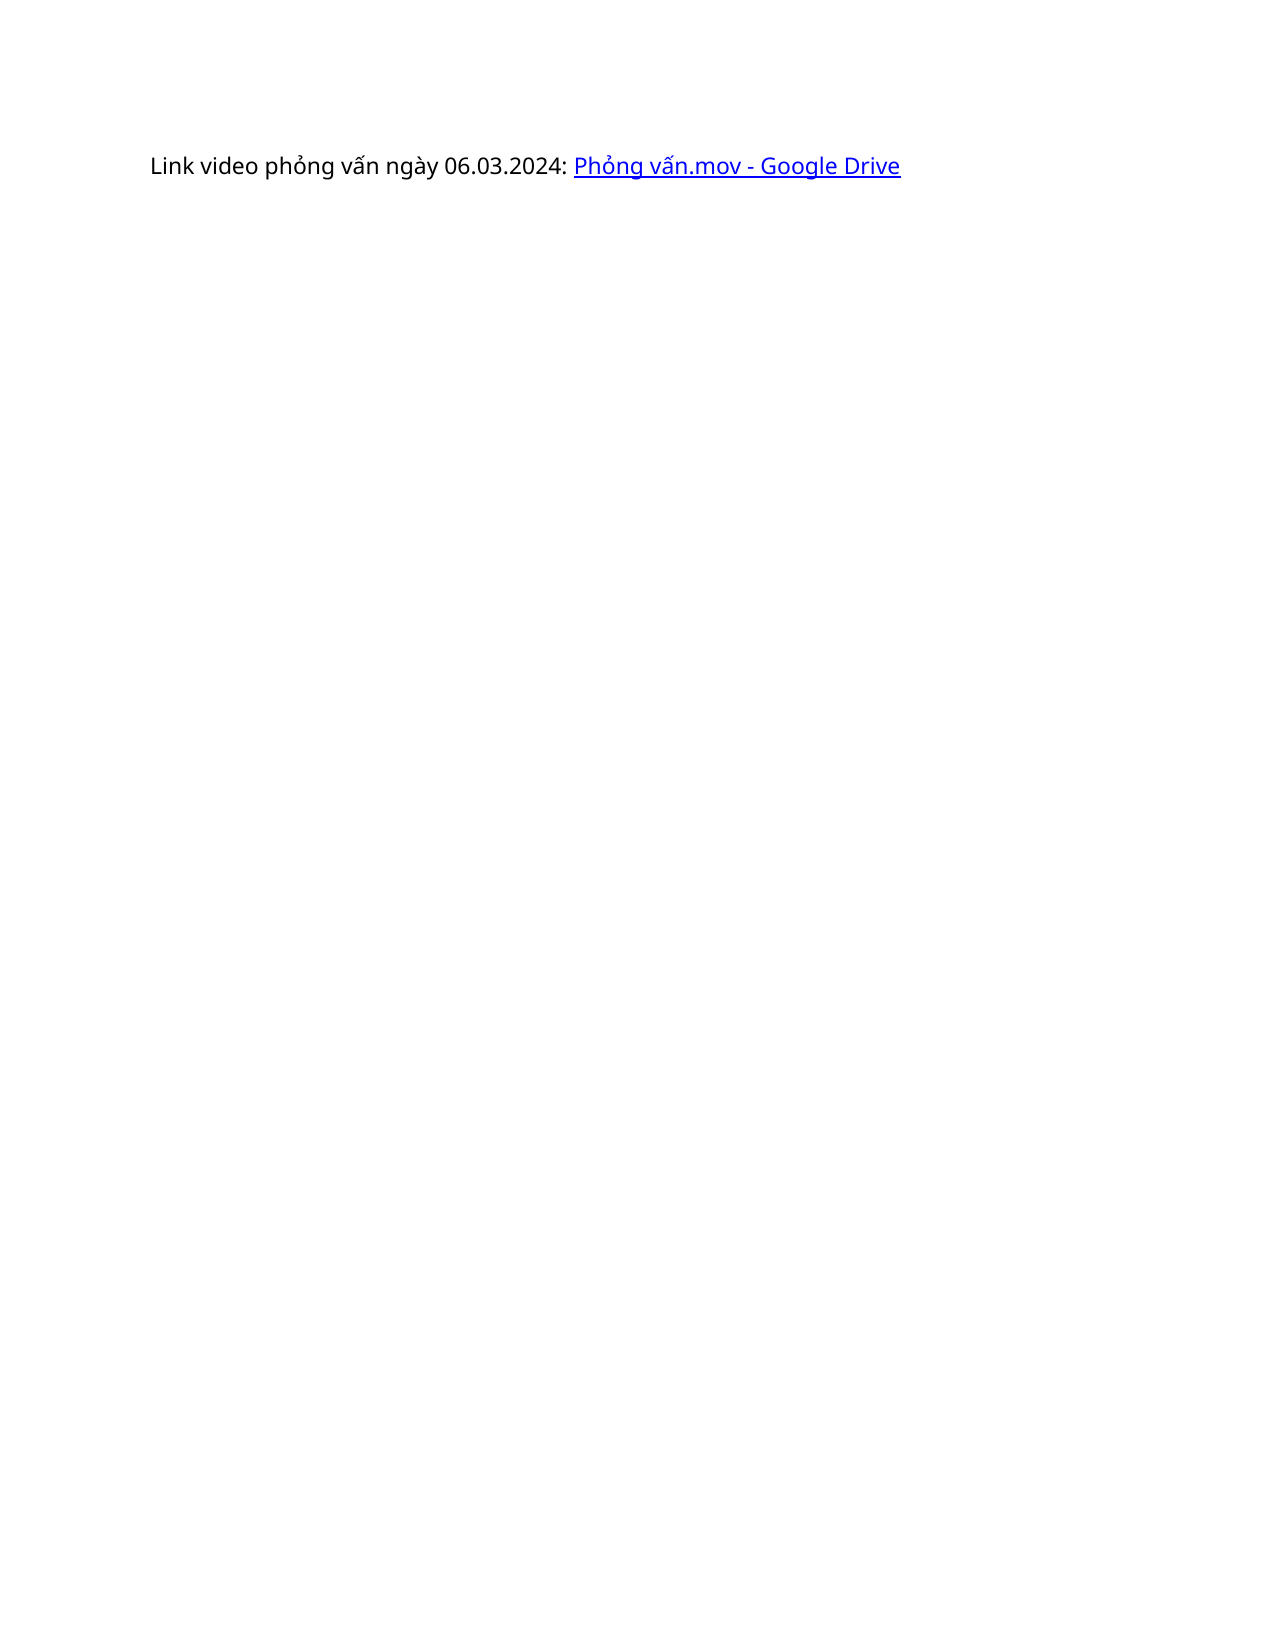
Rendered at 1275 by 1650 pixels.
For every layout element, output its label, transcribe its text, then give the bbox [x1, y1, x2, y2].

text Link video phỏng vấn ngày 06.03.2024: Phỏng vấn.mov - Google Drive [150, 150, 1125, 181]
